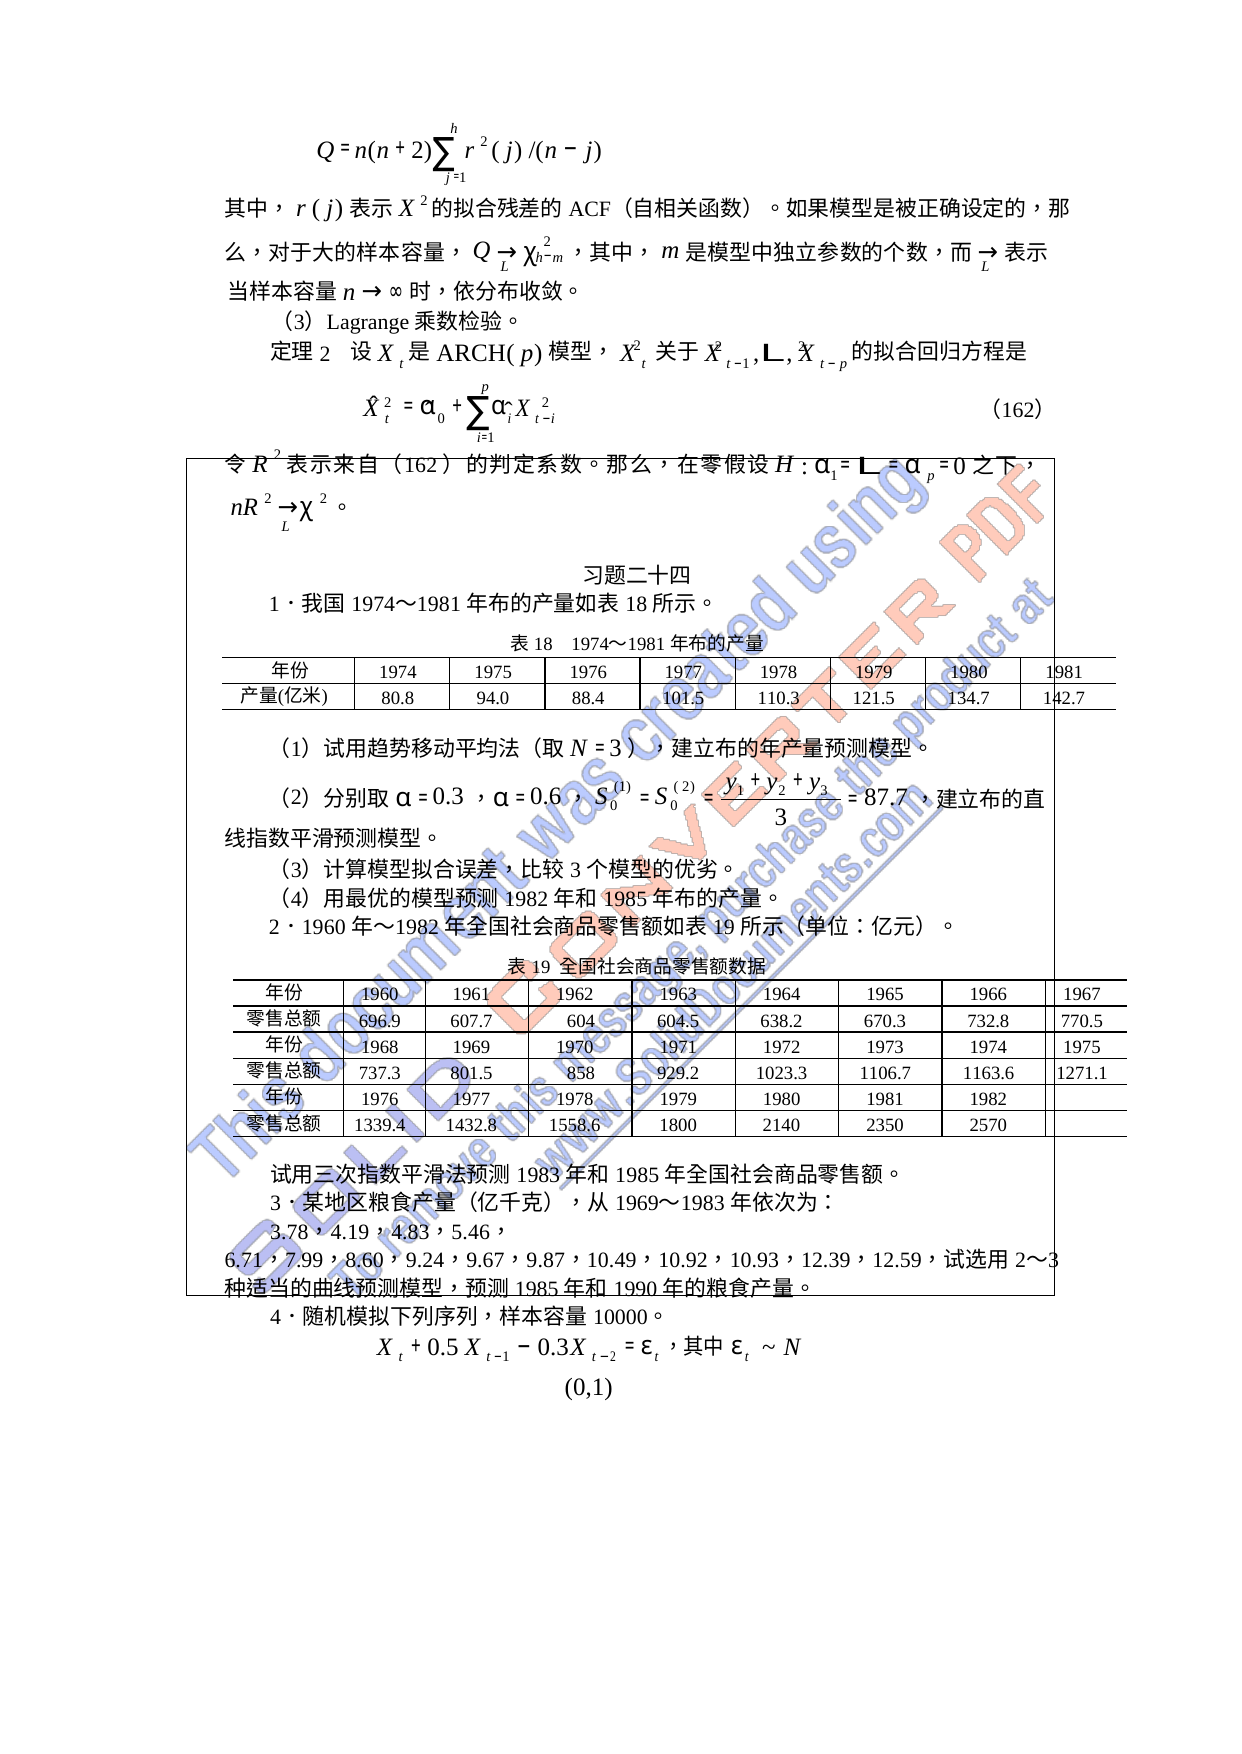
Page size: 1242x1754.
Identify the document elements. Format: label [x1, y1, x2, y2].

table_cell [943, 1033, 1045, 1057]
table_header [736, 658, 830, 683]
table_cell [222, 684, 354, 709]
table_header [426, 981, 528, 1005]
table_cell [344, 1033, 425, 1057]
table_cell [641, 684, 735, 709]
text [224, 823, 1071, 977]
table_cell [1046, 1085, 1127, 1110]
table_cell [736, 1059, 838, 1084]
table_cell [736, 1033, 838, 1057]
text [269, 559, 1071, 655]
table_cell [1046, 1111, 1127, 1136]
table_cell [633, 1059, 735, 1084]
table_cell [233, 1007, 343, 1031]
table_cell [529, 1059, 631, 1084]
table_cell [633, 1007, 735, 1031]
picture [935, 459, 939, 484]
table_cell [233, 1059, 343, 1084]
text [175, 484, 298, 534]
picture [496, 798, 503, 804]
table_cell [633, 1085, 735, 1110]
picture [187, 459, 1054, 1295]
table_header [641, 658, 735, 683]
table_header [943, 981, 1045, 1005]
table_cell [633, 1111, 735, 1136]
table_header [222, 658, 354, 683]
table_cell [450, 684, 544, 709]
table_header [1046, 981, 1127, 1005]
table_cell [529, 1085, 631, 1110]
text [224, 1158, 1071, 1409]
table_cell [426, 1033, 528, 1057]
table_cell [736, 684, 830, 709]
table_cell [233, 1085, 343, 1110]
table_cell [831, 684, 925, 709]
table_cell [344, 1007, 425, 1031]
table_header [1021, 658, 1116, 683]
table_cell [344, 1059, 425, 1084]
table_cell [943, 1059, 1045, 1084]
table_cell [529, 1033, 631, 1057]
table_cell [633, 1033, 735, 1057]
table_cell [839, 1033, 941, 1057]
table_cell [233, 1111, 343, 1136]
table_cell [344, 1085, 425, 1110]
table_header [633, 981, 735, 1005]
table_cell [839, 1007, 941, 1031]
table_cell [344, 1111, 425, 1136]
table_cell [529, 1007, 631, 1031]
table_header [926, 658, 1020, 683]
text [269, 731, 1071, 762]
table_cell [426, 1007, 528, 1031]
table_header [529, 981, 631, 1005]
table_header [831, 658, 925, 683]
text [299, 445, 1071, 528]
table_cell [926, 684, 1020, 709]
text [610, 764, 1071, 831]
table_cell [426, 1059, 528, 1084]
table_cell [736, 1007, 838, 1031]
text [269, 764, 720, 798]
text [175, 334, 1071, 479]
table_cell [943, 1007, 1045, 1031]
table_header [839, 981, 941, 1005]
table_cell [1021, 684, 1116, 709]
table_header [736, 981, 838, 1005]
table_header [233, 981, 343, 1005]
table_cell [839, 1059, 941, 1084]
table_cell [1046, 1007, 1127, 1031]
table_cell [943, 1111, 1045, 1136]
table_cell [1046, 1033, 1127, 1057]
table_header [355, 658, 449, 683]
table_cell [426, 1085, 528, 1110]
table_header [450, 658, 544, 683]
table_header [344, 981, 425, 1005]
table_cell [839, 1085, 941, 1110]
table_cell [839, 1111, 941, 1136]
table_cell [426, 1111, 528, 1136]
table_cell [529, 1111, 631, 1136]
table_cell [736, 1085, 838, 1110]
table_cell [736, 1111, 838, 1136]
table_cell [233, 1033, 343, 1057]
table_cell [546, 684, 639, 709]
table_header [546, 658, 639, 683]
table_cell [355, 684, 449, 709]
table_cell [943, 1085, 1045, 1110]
picture [399, 798, 406, 804]
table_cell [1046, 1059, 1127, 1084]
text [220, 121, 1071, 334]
